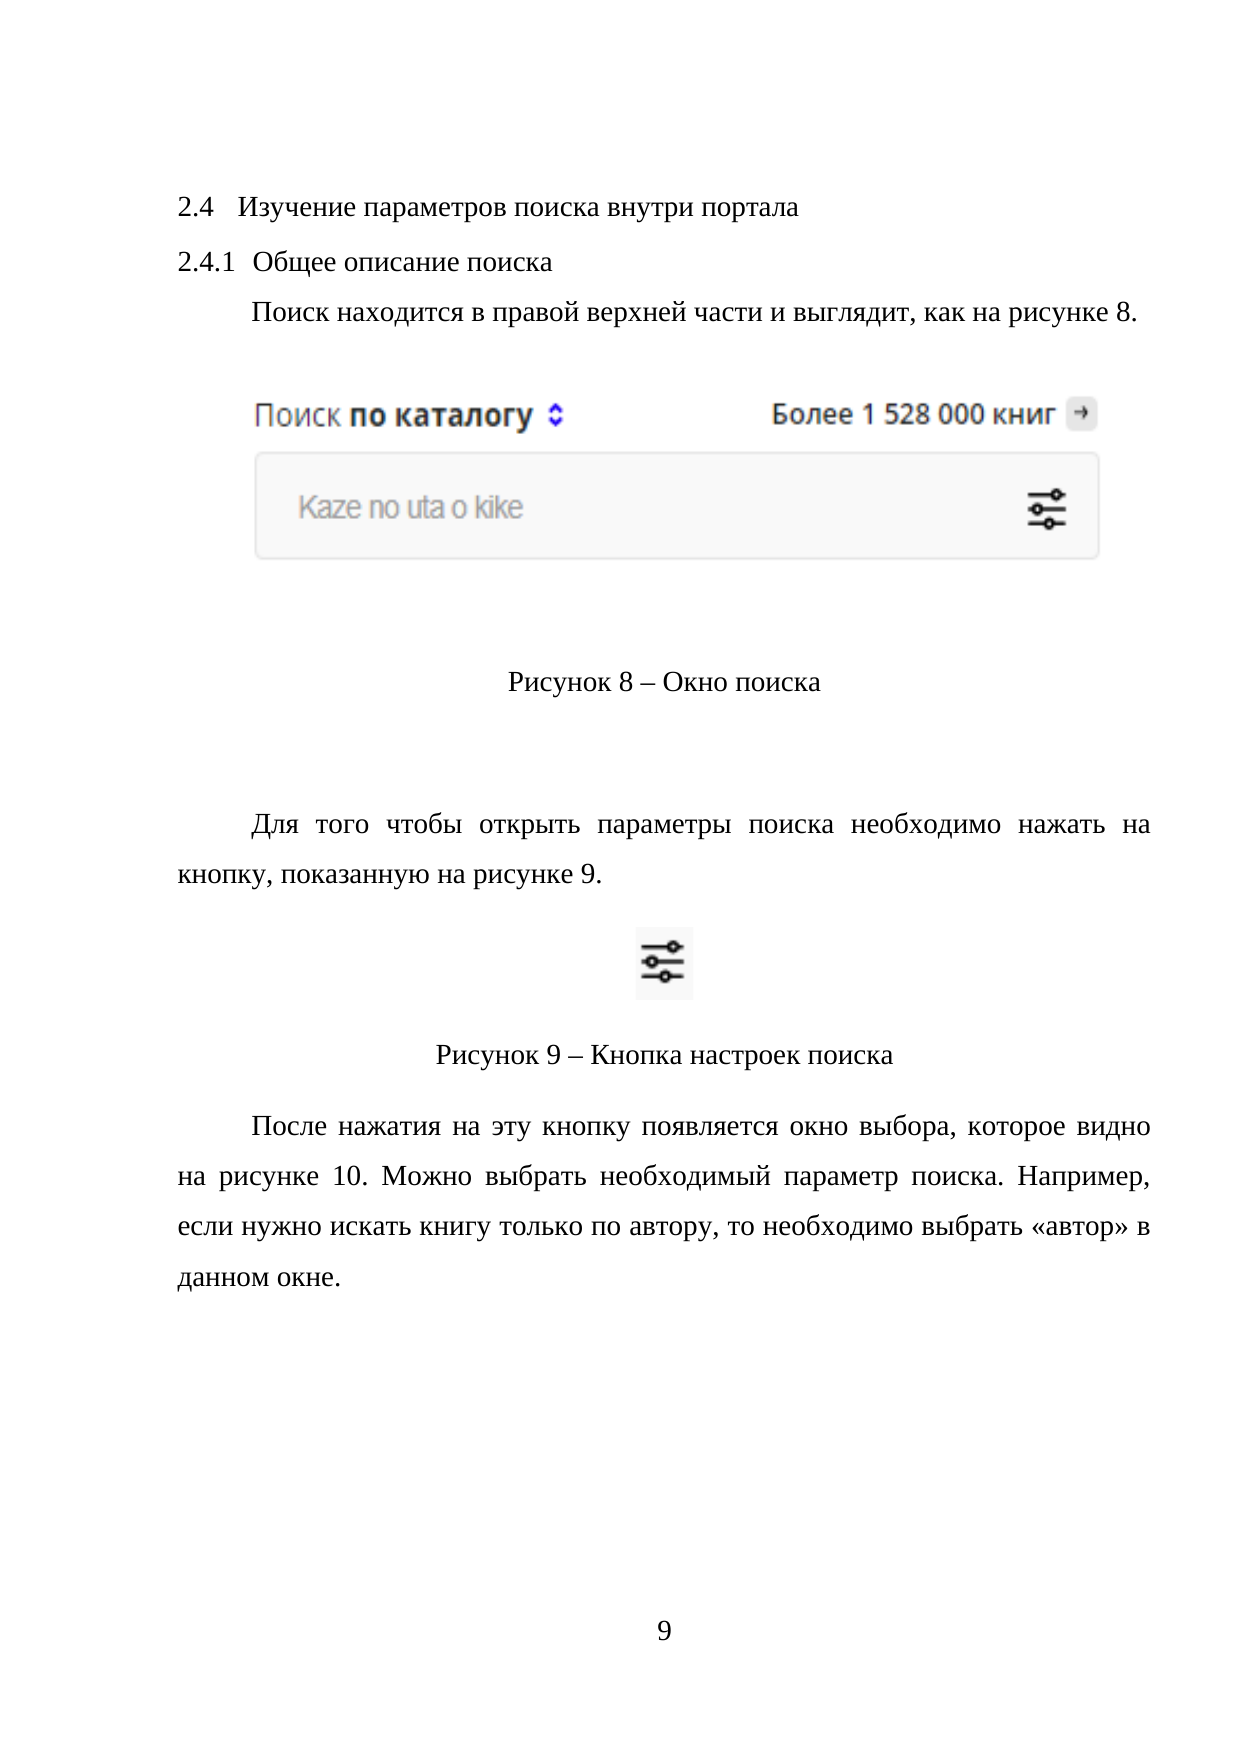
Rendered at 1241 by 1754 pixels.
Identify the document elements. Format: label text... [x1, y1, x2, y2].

picture [635, 927, 694, 1000]
text Рисунок 9 – Кнопка настроек поиска [177, 1037, 1152, 1070]
picture [196, 365, 1132, 627]
text Для того чтобы открыть параметры поиска необходимо нажать на кнопку, показанную на рисунке 9. [177, 806, 1152, 890]
text Поиск находится в правой верхней части и выглядит, как на рисунке 8. [177, 294, 1152, 328]
text Рисунок 8 – Окно поиска [177, 664, 1152, 697]
subtitle Общее описание поиска [177, 244, 1152, 277]
text После нажатия на эту кнопку появляется окно выбора, которое видно на рисунке 10. Можно выбрать необходимый параметр поиска. Например, если нужно искать книгу только по автору, то необходимо выбрать «автор» в данном окне. [177, 1108, 1152, 1292]
subtitle Изучение параметров поиска внутри портала [177, 189, 1152, 223]
